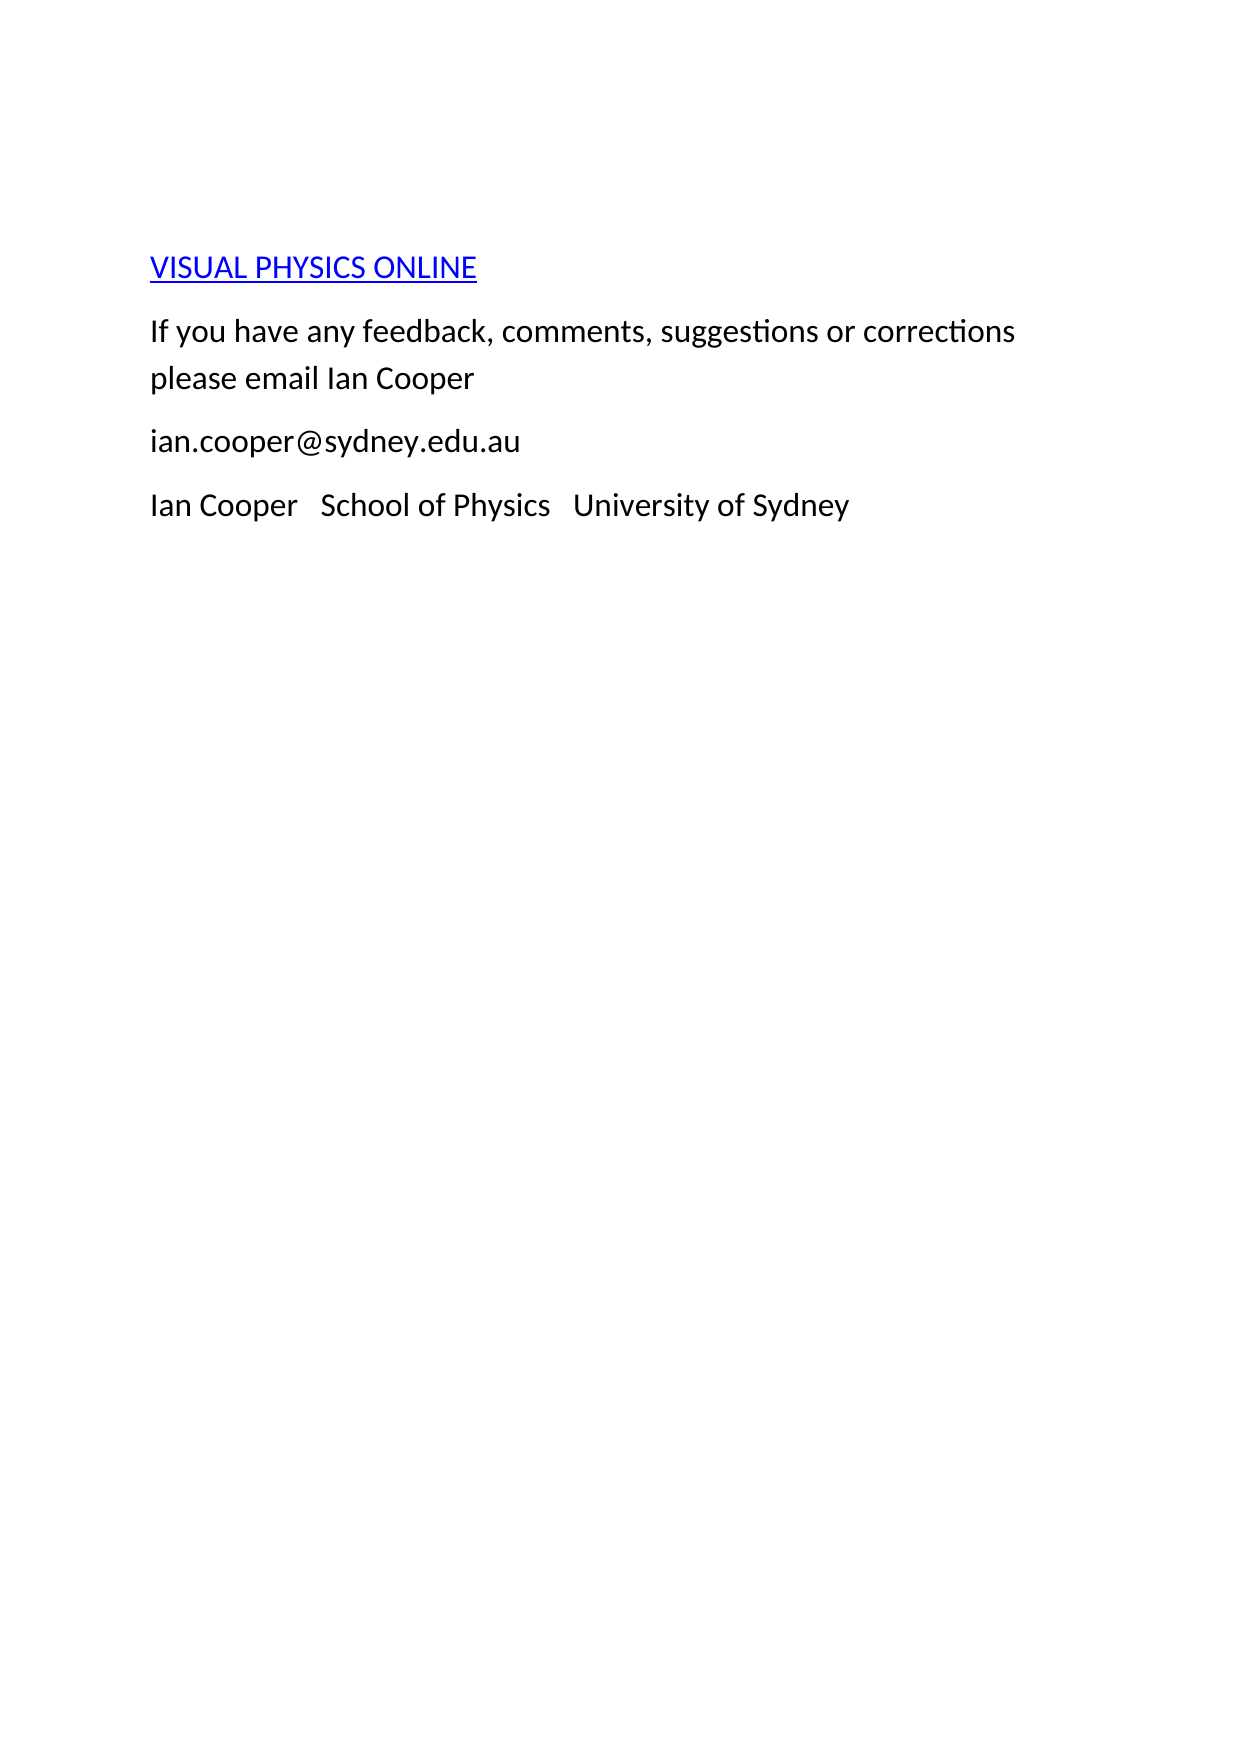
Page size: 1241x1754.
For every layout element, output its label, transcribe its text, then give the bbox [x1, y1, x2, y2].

text If you have any feedback, comments, suggestions or corrections please email Ian Cooper [150, 310, 1090, 397]
text Ian Cooper School of Physics University of Sydney [150, 484, 1090, 524]
text VISUAL PHYSICS ONLINE [150, 247, 1090, 287]
text ian.cooper@sydney.edu.au [150, 420, 1090, 461]
